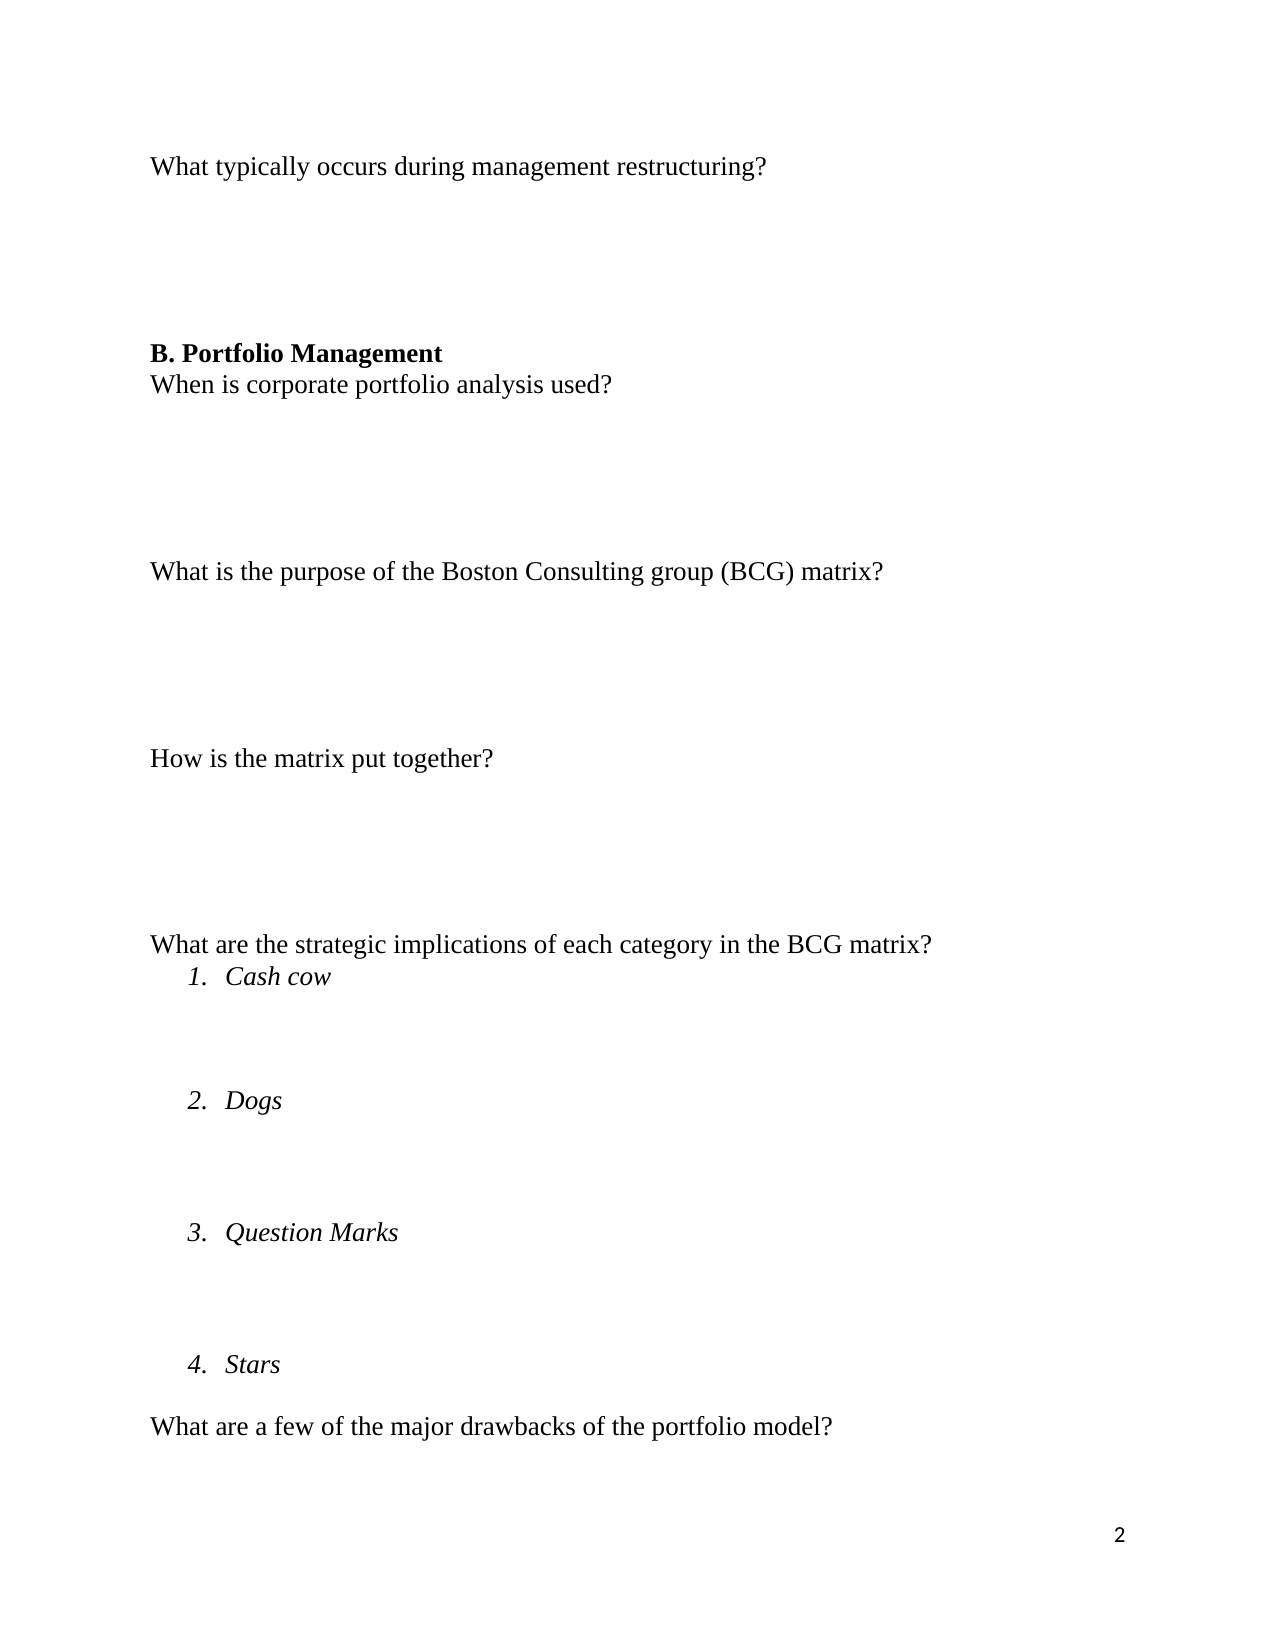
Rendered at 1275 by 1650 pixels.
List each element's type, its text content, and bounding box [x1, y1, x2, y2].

text How is the matrix put together? [150, 742, 1125, 773]
text B. Portfolio Management [150, 337, 1125, 368]
text When is corporate portfolio analysis used? [150, 368, 1125, 399]
text What is the purpose of the Boston Consulting group (BCG) matrix? [150, 555, 1125, 586]
list Cash cow [187, 960, 1125, 991]
list Question Marks [187, 1216, 1125, 1247]
text What are the strategic implications of each category in the BCG matrix? [150, 929, 1125, 960]
text What are a few of the major drawbacks of the portfolio model? [150, 1410, 1125, 1441]
text What typically occurs during management restructuring? [150, 150, 1125, 181]
list Stars [187, 1348, 1125, 1379]
list Dogs [187, 1084, 1125, 1116]
